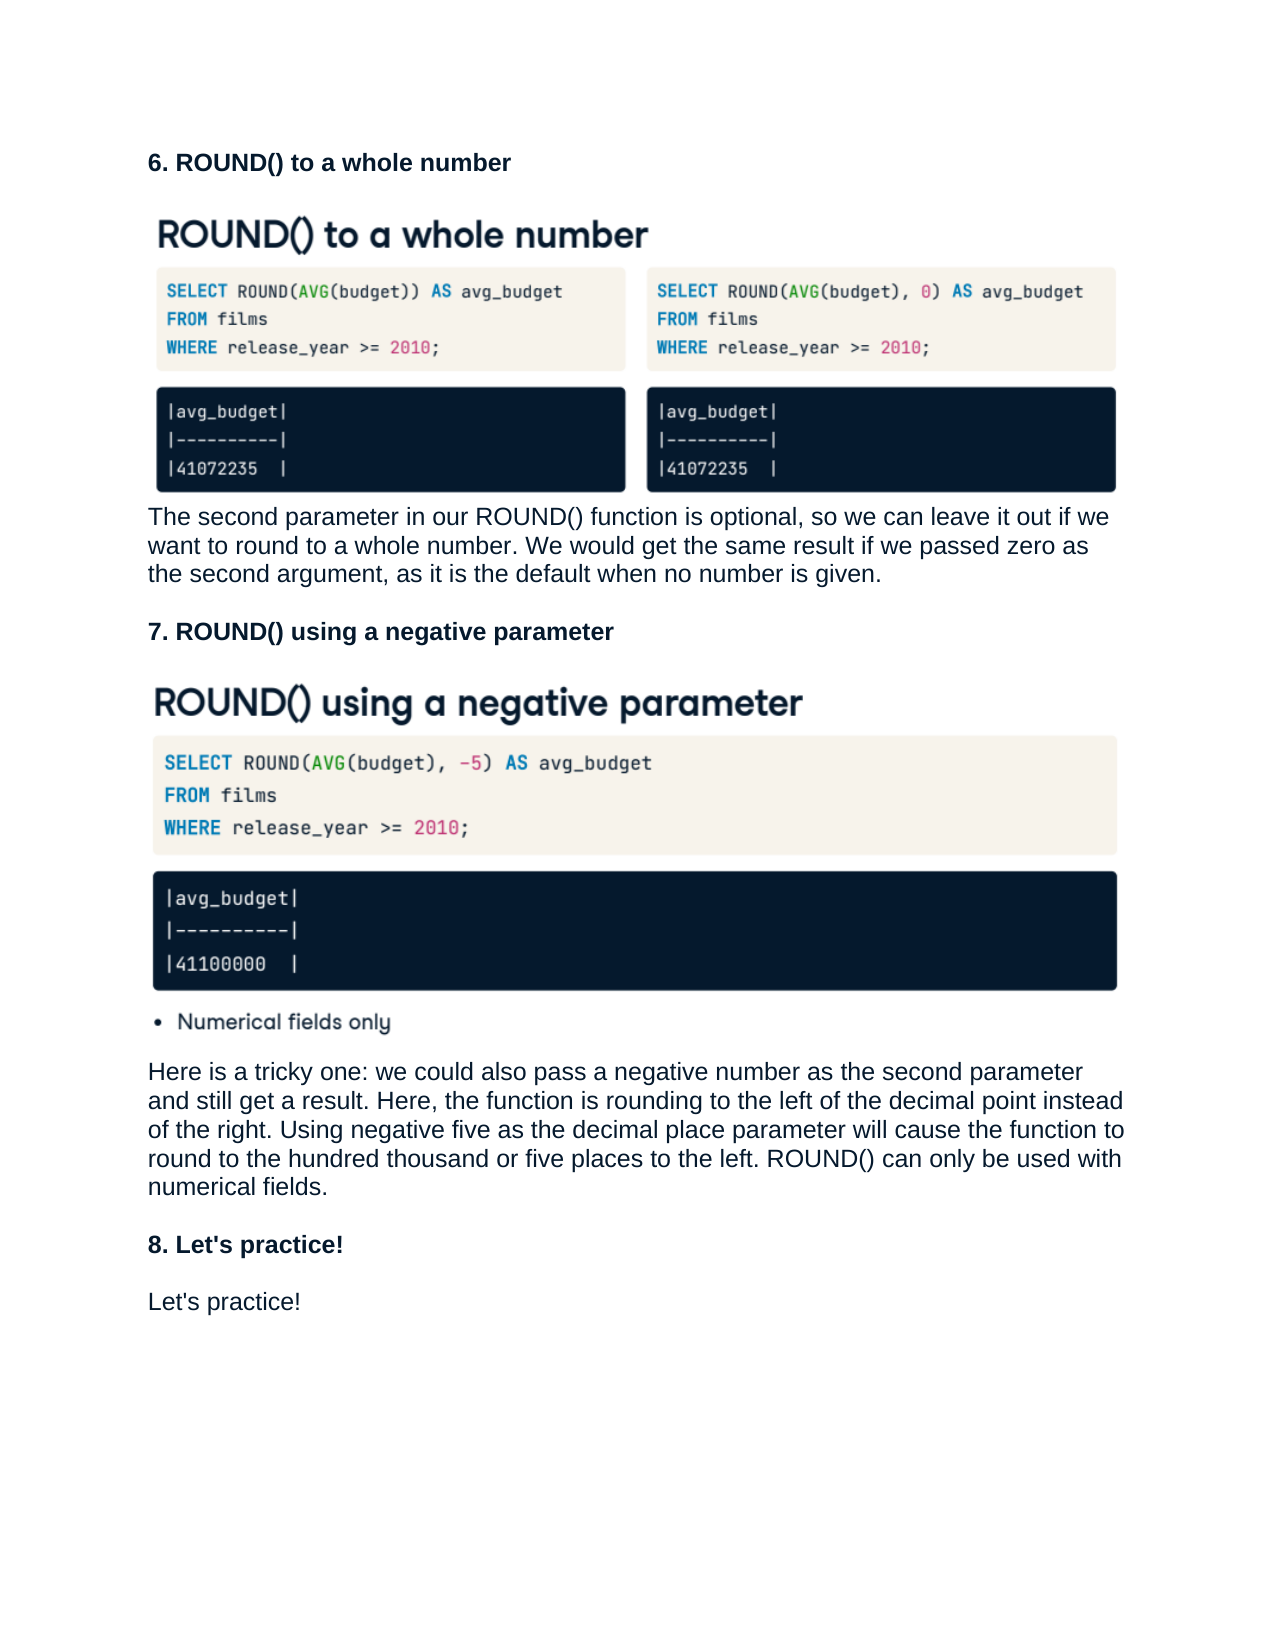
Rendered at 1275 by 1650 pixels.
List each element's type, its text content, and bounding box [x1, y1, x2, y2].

subtitle 8. Let's practice! [148, 1230, 1127, 1258]
picture [147, 205, 1128, 502]
picture [147, 674, 1128, 1039]
subtitle 6. ROUND() to a whole number [148, 148, 1127, 176]
text Here is a tricky one: we could also pass a negative number as the second parameter and still get a result. Here, the function is rounding to the left of the decimal point instead of the right. Using negative five as the decimal place parameter will cause the function to round to the hundred thousand or five places to the left. ROUND() can only be used with numerical fields. [148, 1057, 1127, 1201]
subtitle 7. ROUND() using a negative parameter [148, 617, 1127, 646]
text Let's practice! [148, 1287, 1127, 1316]
text The second parameter in our ROUND() function is optional, so we can leave it out if we want to round to a whole number. We would get the same result if we passed zero as the second argument, as it is the default when no number is given. [148, 502, 1127, 588]
